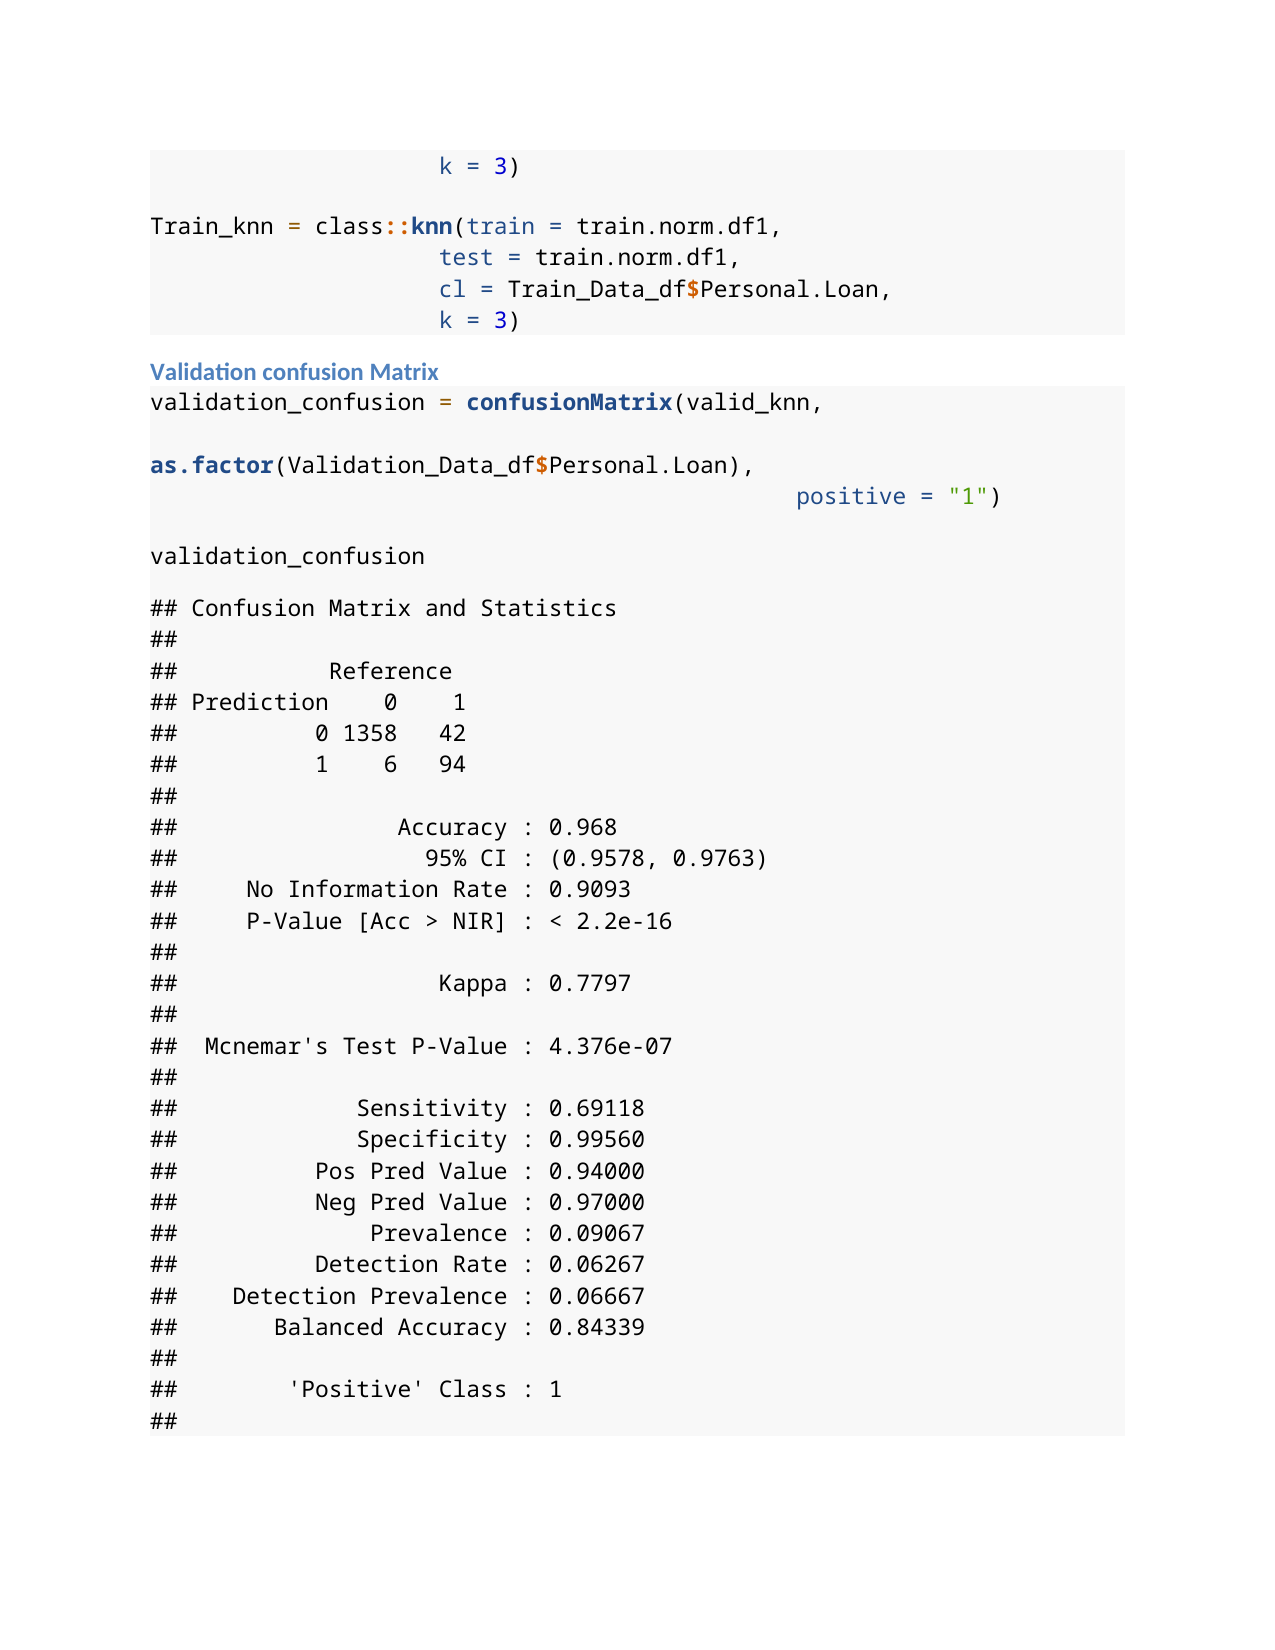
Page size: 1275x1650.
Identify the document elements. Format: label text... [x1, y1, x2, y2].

subtitle Validation confusion Matrix [150, 356, 1125, 386]
text validation_confusion = confusionMatrix(valid_knn, as.factor(Validation_Data_df$Personal.Loan), positive = "1") validation_confusion [150, 386, 1125, 571]
text ## Confusion Matrix and Statistics ## ## Reference ## Prediction 0 1 ## 0 1358 42 ## 1 6 94 ## ## Accuracy : 0.968 ## 95% CI : (0.9578, 0.9763) ## No Information Rate : 0.9093 ## P-Value [Acc > NIR] : < 2.2e-16 ## ## Kappa : 0.7797 ## ## Mcnemar's Test P-Value : 4.376e-07 ## ## Sensitivity : 0.69118 ## Specificity : 0.99560 ## Pos Pred Value : 0.94000 ## Neg Pred Value : 0.97000 ## Prevalence : 0.09067 ## Detection Rate : 0.06267 ## Detection Prevalence : 0.06667 ## Balanced Accuracy : 0.84339 ## ## 'Positive' Class : 1 ## [150, 592, 1125, 1436]
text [150, 150, 1125, 335]
